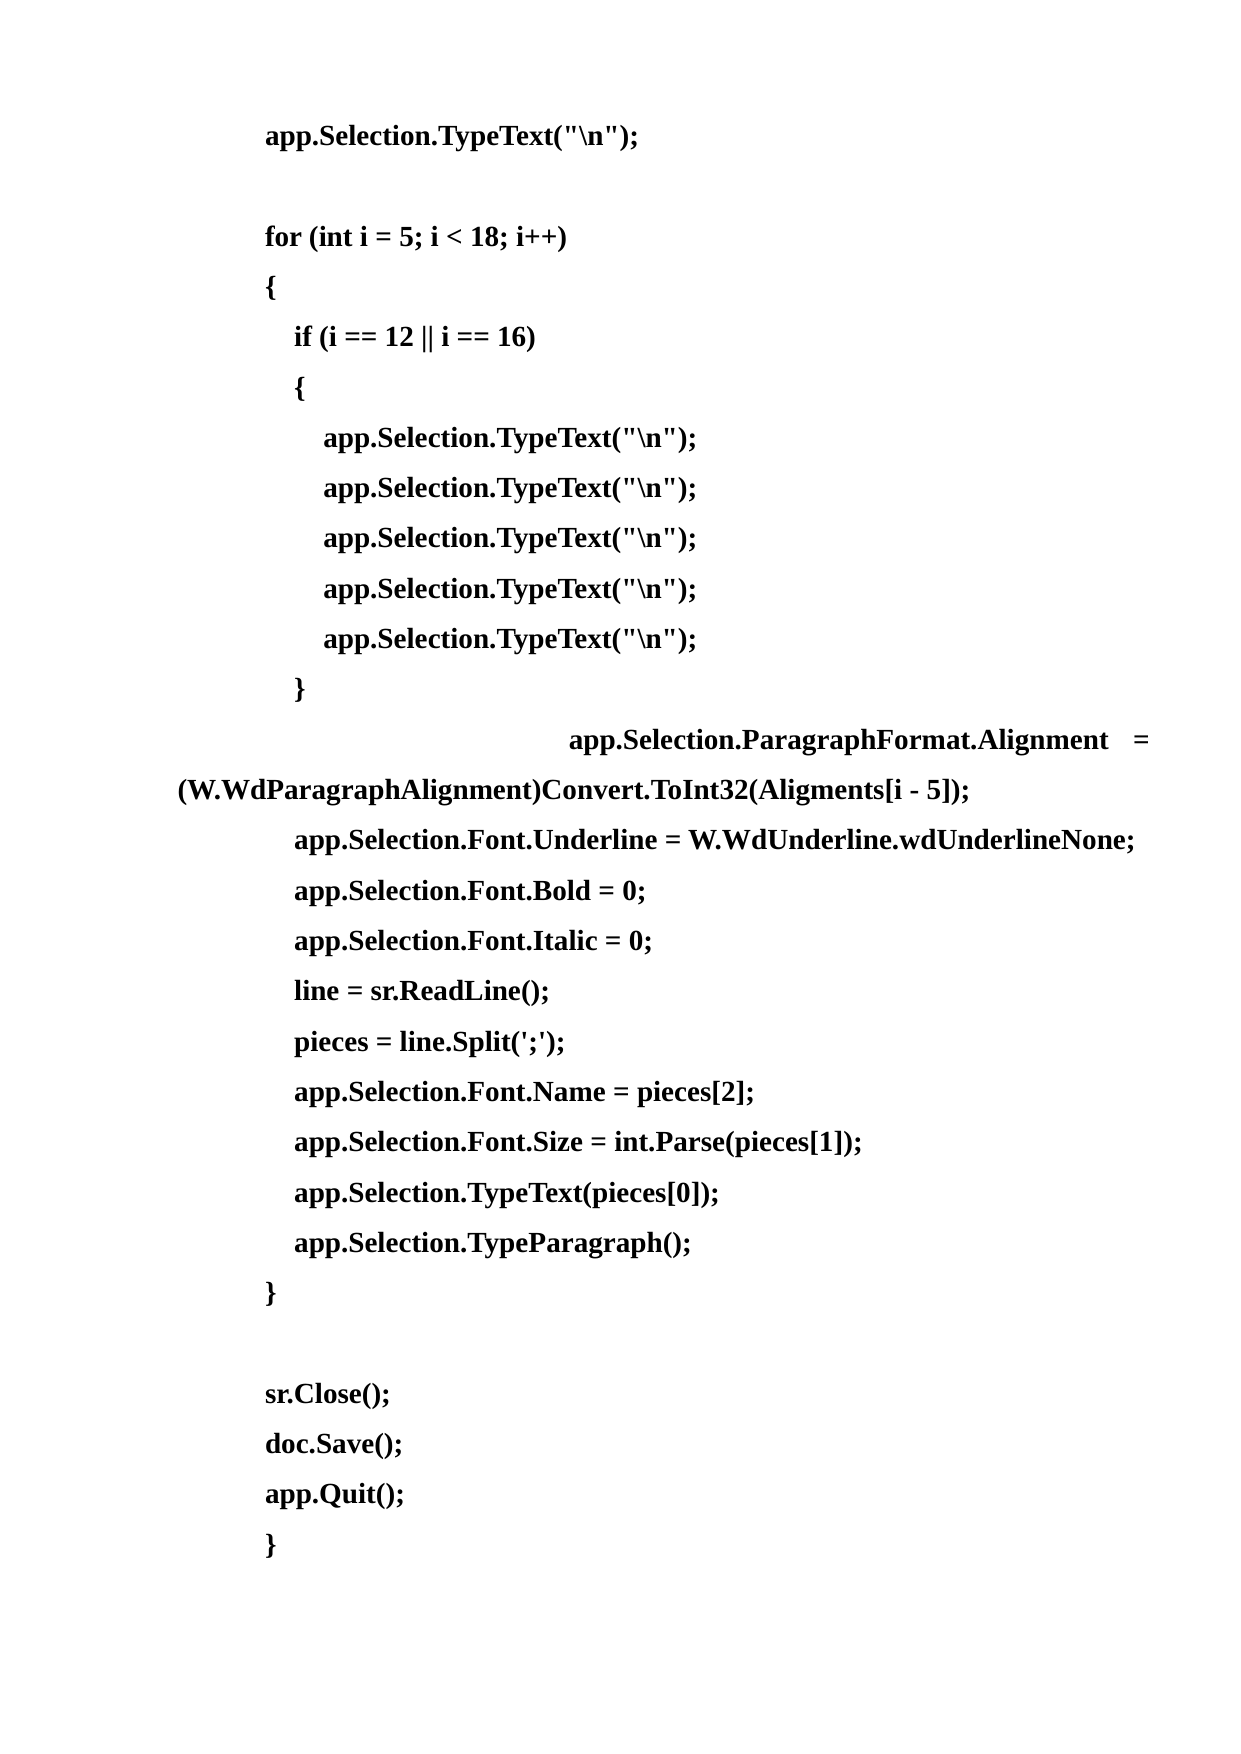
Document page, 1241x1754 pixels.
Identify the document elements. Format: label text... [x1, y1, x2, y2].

text app.Quit(); [177, 1477, 1152, 1510]
text app.Selection.Font.Name = pieces[2]; [177, 1074, 1152, 1108]
text } [177, 1527, 1152, 1560]
text app.Selection.TypeText("\n"); [177, 621, 1152, 655]
text if (i == 12 || i == 16) [177, 319, 1152, 353]
text pieces = line.Split(';'); [177, 1024, 1152, 1057]
text line = sr.ReadLine(); [177, 973, 1152, 1007]
text app.Selection.ParagraphFormat.Alignment = (W.WdParagraphAlignment)Convert.ToInt32(Aligments[i - 5]); [177, 722, 1152, 806]
text app.Selection.TypeText("\n"); [177, 420, 1152, 453]
text app.Selection.Font.Size = int.Parse(pieces[1]); [177, 1124, 1152, 1158]
text { [177, 370, 1152, 403]
text { [177, 269, 1152, 303]
text app.Selection.TypeText("\n"); [177, 521, 1152, 554]
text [177, 118, 1152, 152]
text sr.Close(); [177, 1376, 1152, 1409]
text app.Selection.TypeText("\n"); [177, 470, 1152, 504]
text } [177, 672, 1152, 705]
text app.Selection.TypeText("\n"); [177, 571, 1152, 604]
text app.Selection.TypeParagraph(); [177, 1225, 1152, 1258]
text app.Selection.Font.Bold = 0; [177, 873, 1152, 906]
text doc.Save(); [177, 1426, 1152, 1460]
text for (int i = 5; i < 18; i++) [177, 219, 1152, 252]
text app.Selection.Font.Underline = W.WdUnderline.wdUnderlineNone; [177, 822, 1152, 856]
text } [177, 1275, 1152, 1309]
text app.Selection.TypeText(pieces[0]); [177, 1175, 1152, 1208]
text app.Selection.Font.Italic = 0; [177, 923, 1152, 957]
